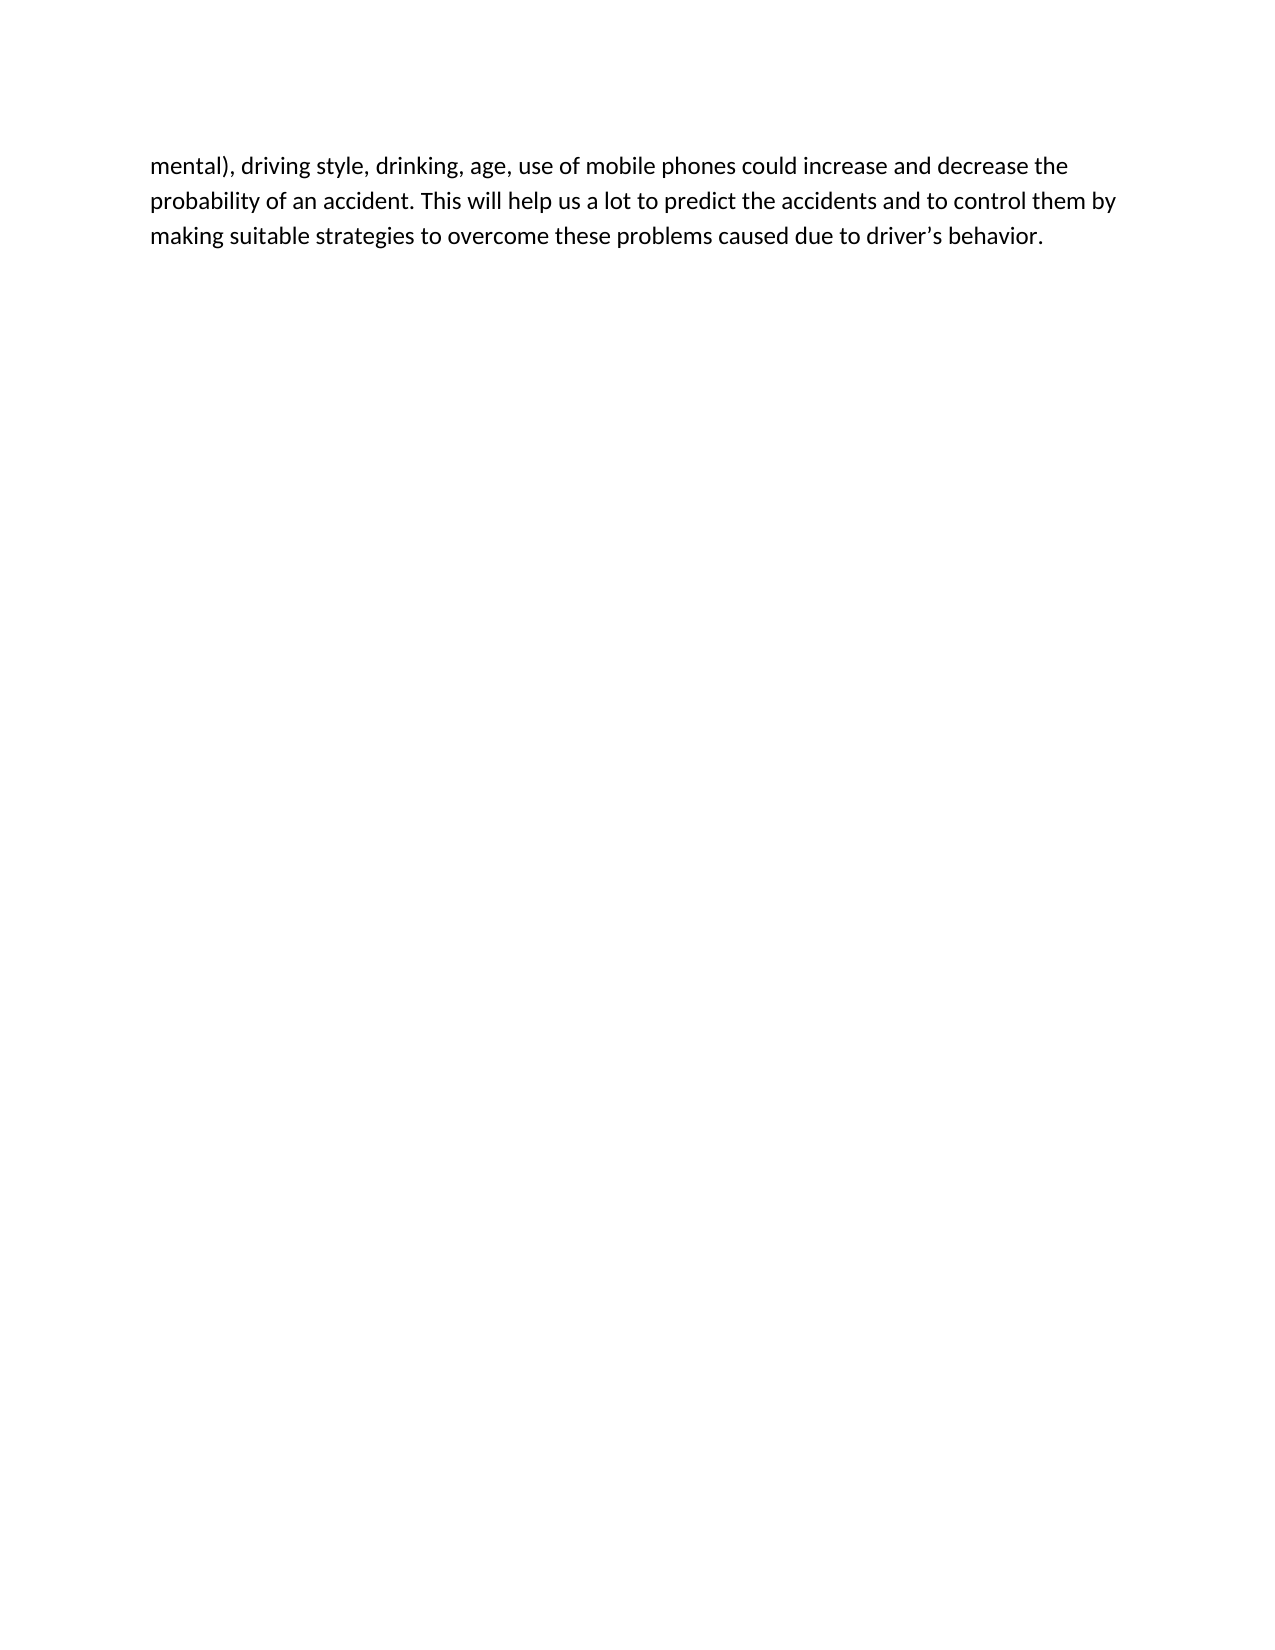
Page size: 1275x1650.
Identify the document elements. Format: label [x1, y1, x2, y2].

text [150, 150, 1125, 251]
